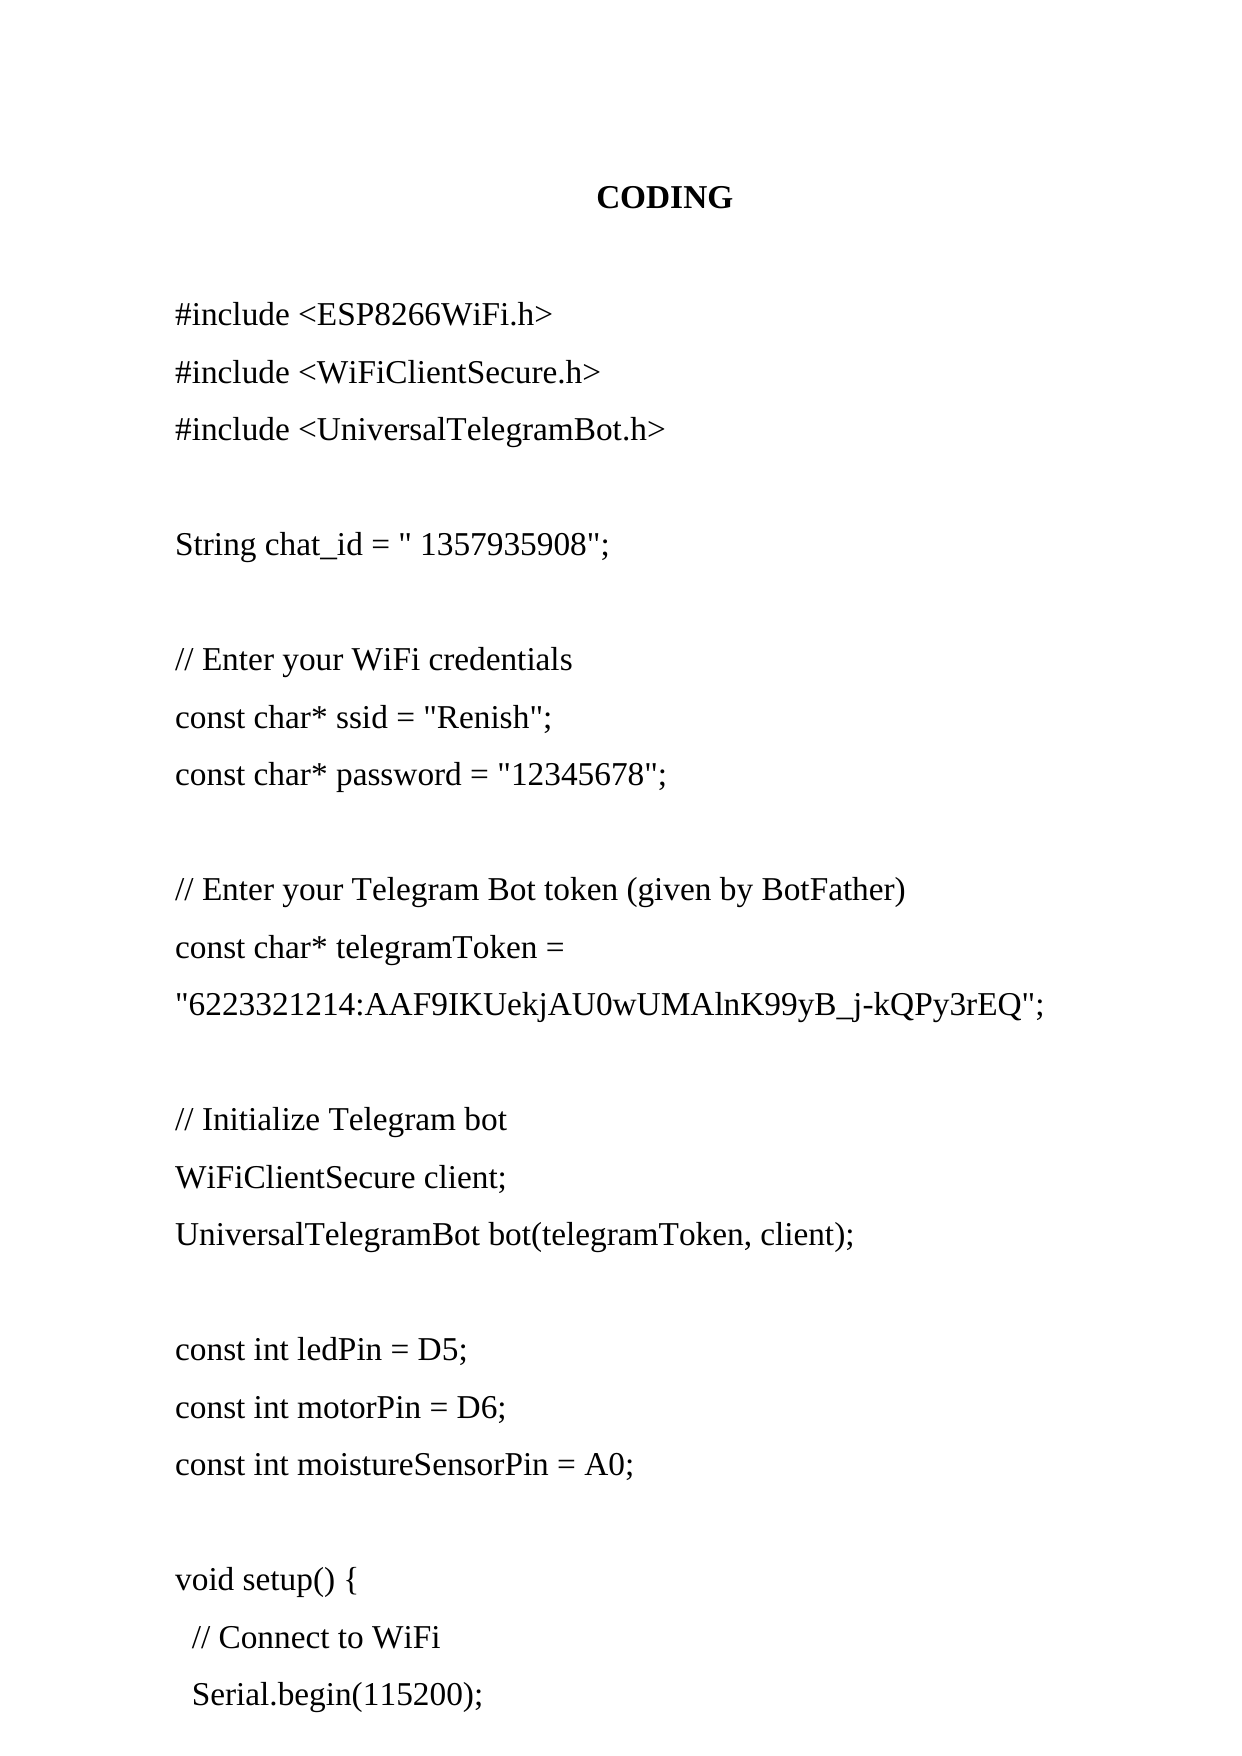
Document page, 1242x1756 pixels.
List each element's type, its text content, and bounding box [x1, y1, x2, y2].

text UniversalTelegramBot bot(telegramToken, client); [175, 1214, 1135, 1253]
text String chat_id = " 1357935908"; [175, 524, 1135, 563]
text WiFiClientSecure client; [175, 1157, 1135, 1195]
text const char* telegramToken = "6223321214:AAF9IKUekjAU0wUMAlnK99yB_j-kQPy3rEQ"; [175, 927, 1135, 1023]
text CODING [596, 177, 1135, 215]
text // Initialize Telegram bot [175, 1099, 1135, 1138]
text Serial.begin(115200); [175, 1674, 1135, 1713]
text // Connect to WiFi [175, 1617, 1135, 1655]
text const int moistureSensorPin = A0; [175, 1444, 1135, 1483]
text const int ledPin = D5; [175, 1329, 1135, 1368]
text void setup() { [175, 1559, 1135, 1598]
text // Enter your WiFi credentials [175, 639, 1135, 678]
text #include <WiFiClientSecure.h> [175, 352, 1135, 390]
text const int motorPin = D6; [175, 1387, 1135, 1425]
text #include <ESP8266WiFi.h> [175, 294, 1135, 333]
text const char* ssid = "Renish"; [175, 697, 1135, 735]
text // Enter your Telegram Bot token (given by BotFather) [175, 869, 1135, 908]
text #include <UniversalTelegramBot.h> [175, 409, 1135, 448]
text const char* password = "12345678"; [175, 754, 1135, 793]
